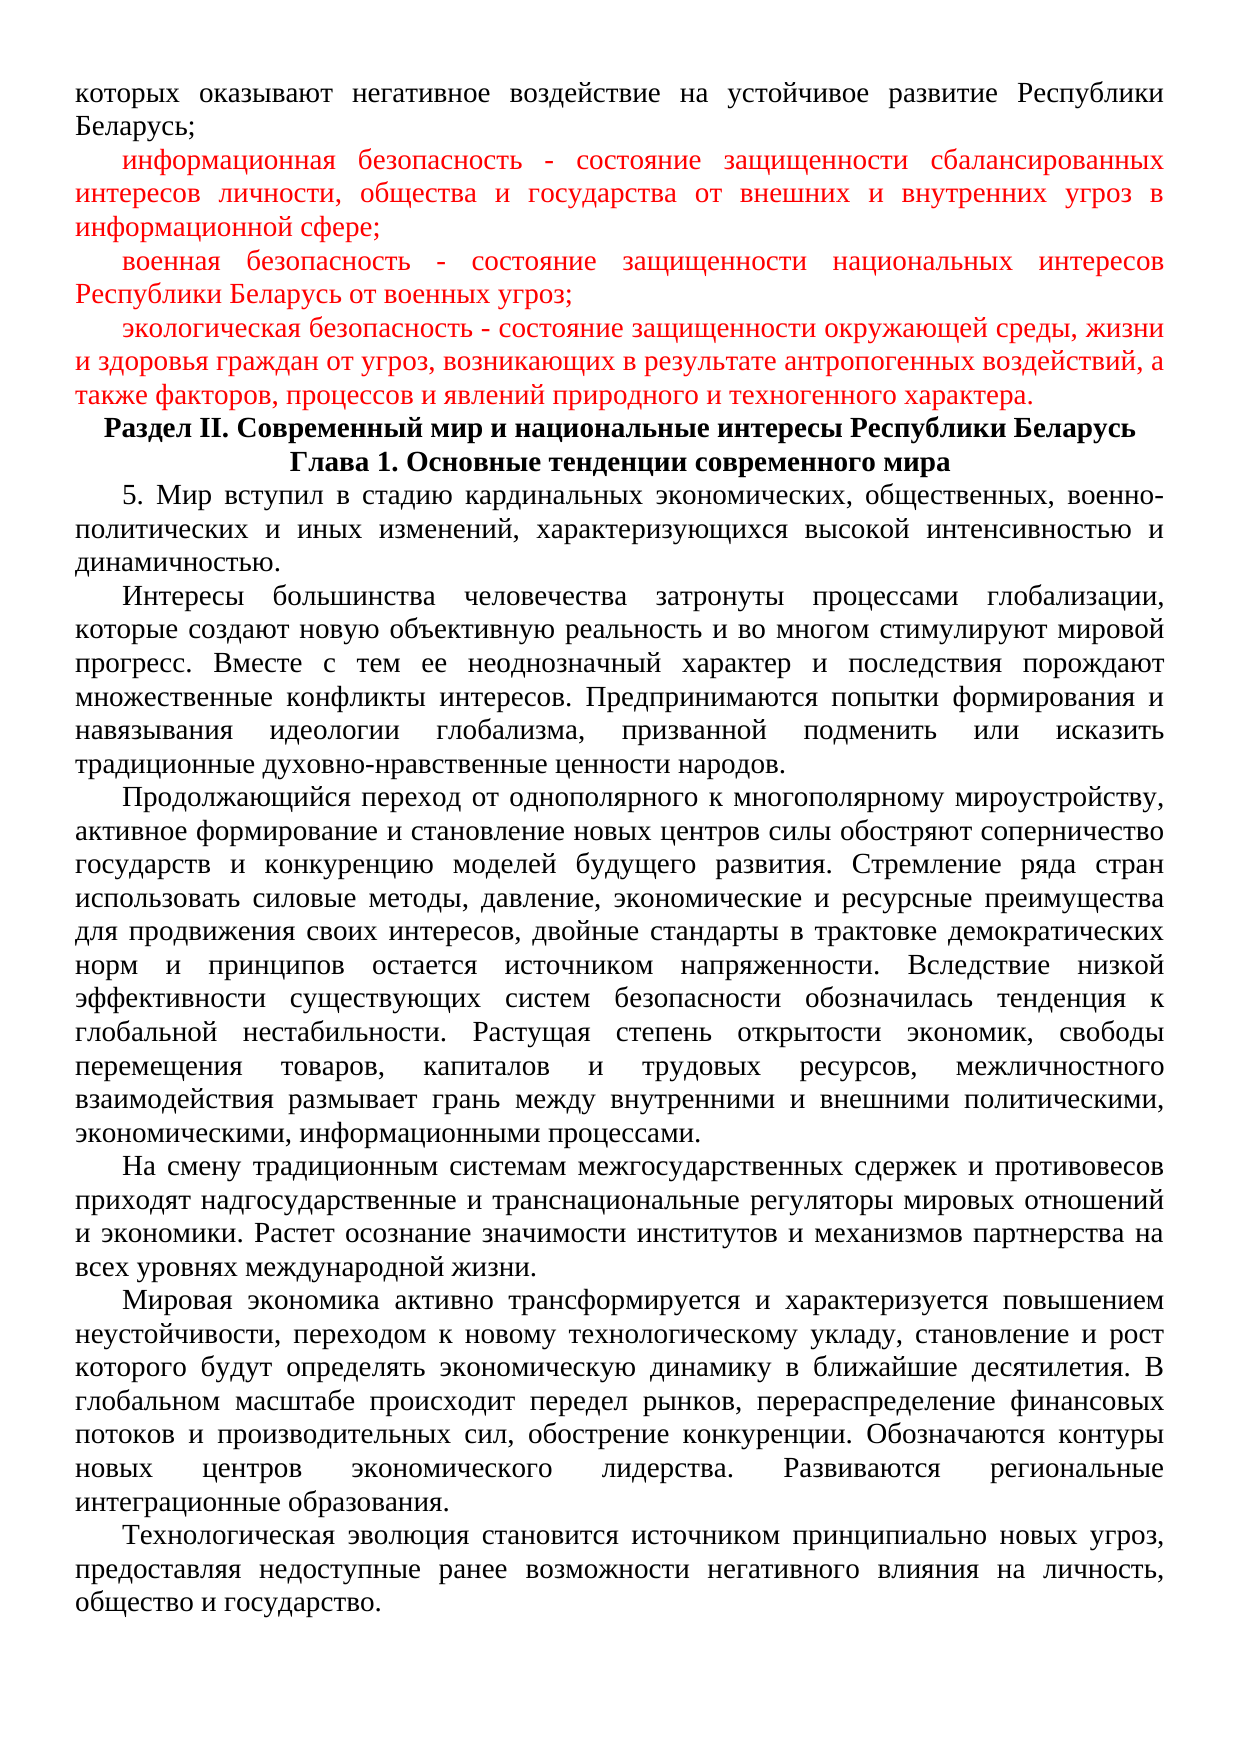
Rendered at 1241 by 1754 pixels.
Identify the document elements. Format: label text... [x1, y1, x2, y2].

text Мировая экономика активно трансформируется и характеризуется повышением неустойчивости, переходом к новому технологическому укладу, становление и рост которого будут определять экономическую динамику в ближайшие десятилетия. В глобальном масштабе происходит передел рынков, перераспределение финансовых потоков и производительных сил, обострение конкуренции. Обозначаются контуры новых центров экономического лидерства. Развиваются региональные интеграционные образования. [75, 1282, 1165, 1517]
text Раздел II. Современный мир и национальные интересы Республики Беларусь [75, 410, 1165, 444]
text военная безопасность - состояние защищенности национальных интересов Республики Беларусь от военных угроз; [75, 243, 1165, 310]
text информационная безопасность - состояние защищенности сбалансированных интересов личности, общества и государства от внешних и внутренних угроз в информационной сфере; [75, 142, 1165, 243]
text Интересы большинства человечества затронуты процессами глобализации, которые создают новую объективную реальность и во многом стимулируют мировой прогресс. Вместе с тем ее неоднозначный характер и последствия порождают множественные конфликты интересов. Предпринимаются попытки формирования и навязывания идеологии глобализма, призванной подменить или исказить традиционные духовно-нравственные ценности народов. [75, 578, 1165, 779]
text Продолжающийся переход от однополярного к многополярному мироустройству, активное формирование и становление новых центров силы обостряют соперничество государств и конкуренцию моделей будущего развития. Стремление ряда стран использовать силовые методы, давление, экономические и ресурсные преимущества для продвижения своих интересов, двойные стандарты в трактовке демократических норм и принципов остается источником напряженности. Вследствие низкой эффективности существующих систем безопасности обозначилась тенденция к глобальной нестабильности. Растущая степень открытости экономик, свободы перемещения товаров, капиталов и трудовых ресурсов, межличностного взаимодействия размывает грань между внутренними и внешними политическими, экономическими, информационными процессами. [75, 779, 1165, 1148]
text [75, 75, 1165, 142]
text Технологическая эволюция становится источником принципиально новых угроз, предоставляя недоступные ранее возможности негативного влияния на личность, общество и государство. [75, 1517, 1165, 1618]
text На смену традиционным системам межгосударственных сдержек и противовесов приходят надгосударственные и транснациональные регуляторы мировых отношений и экономики. Растет осознание значимости институтов и механизмов партнерства на всех уровнях международной жизни. [75, 1148, 1165, 1282]
text экологическая безопасность - состояние защищенности окружающей среды, жизни и здоровья граждан от угроз, возникающих в результате антропогенных воздействий, а также факторов, процессов и явлений природного и техногенного характера. [75, 310, 1165, 410]
text Глава 1. Основные тенденции современного мира [75, 444, 1165, 477]
text 5. Мир вступил в стадию кардинальных экономических, общественных, военно-политических и иных изменений, характеризующихся высокой интенсивностью и динамичностью. [75, 477, 1165, 578]
